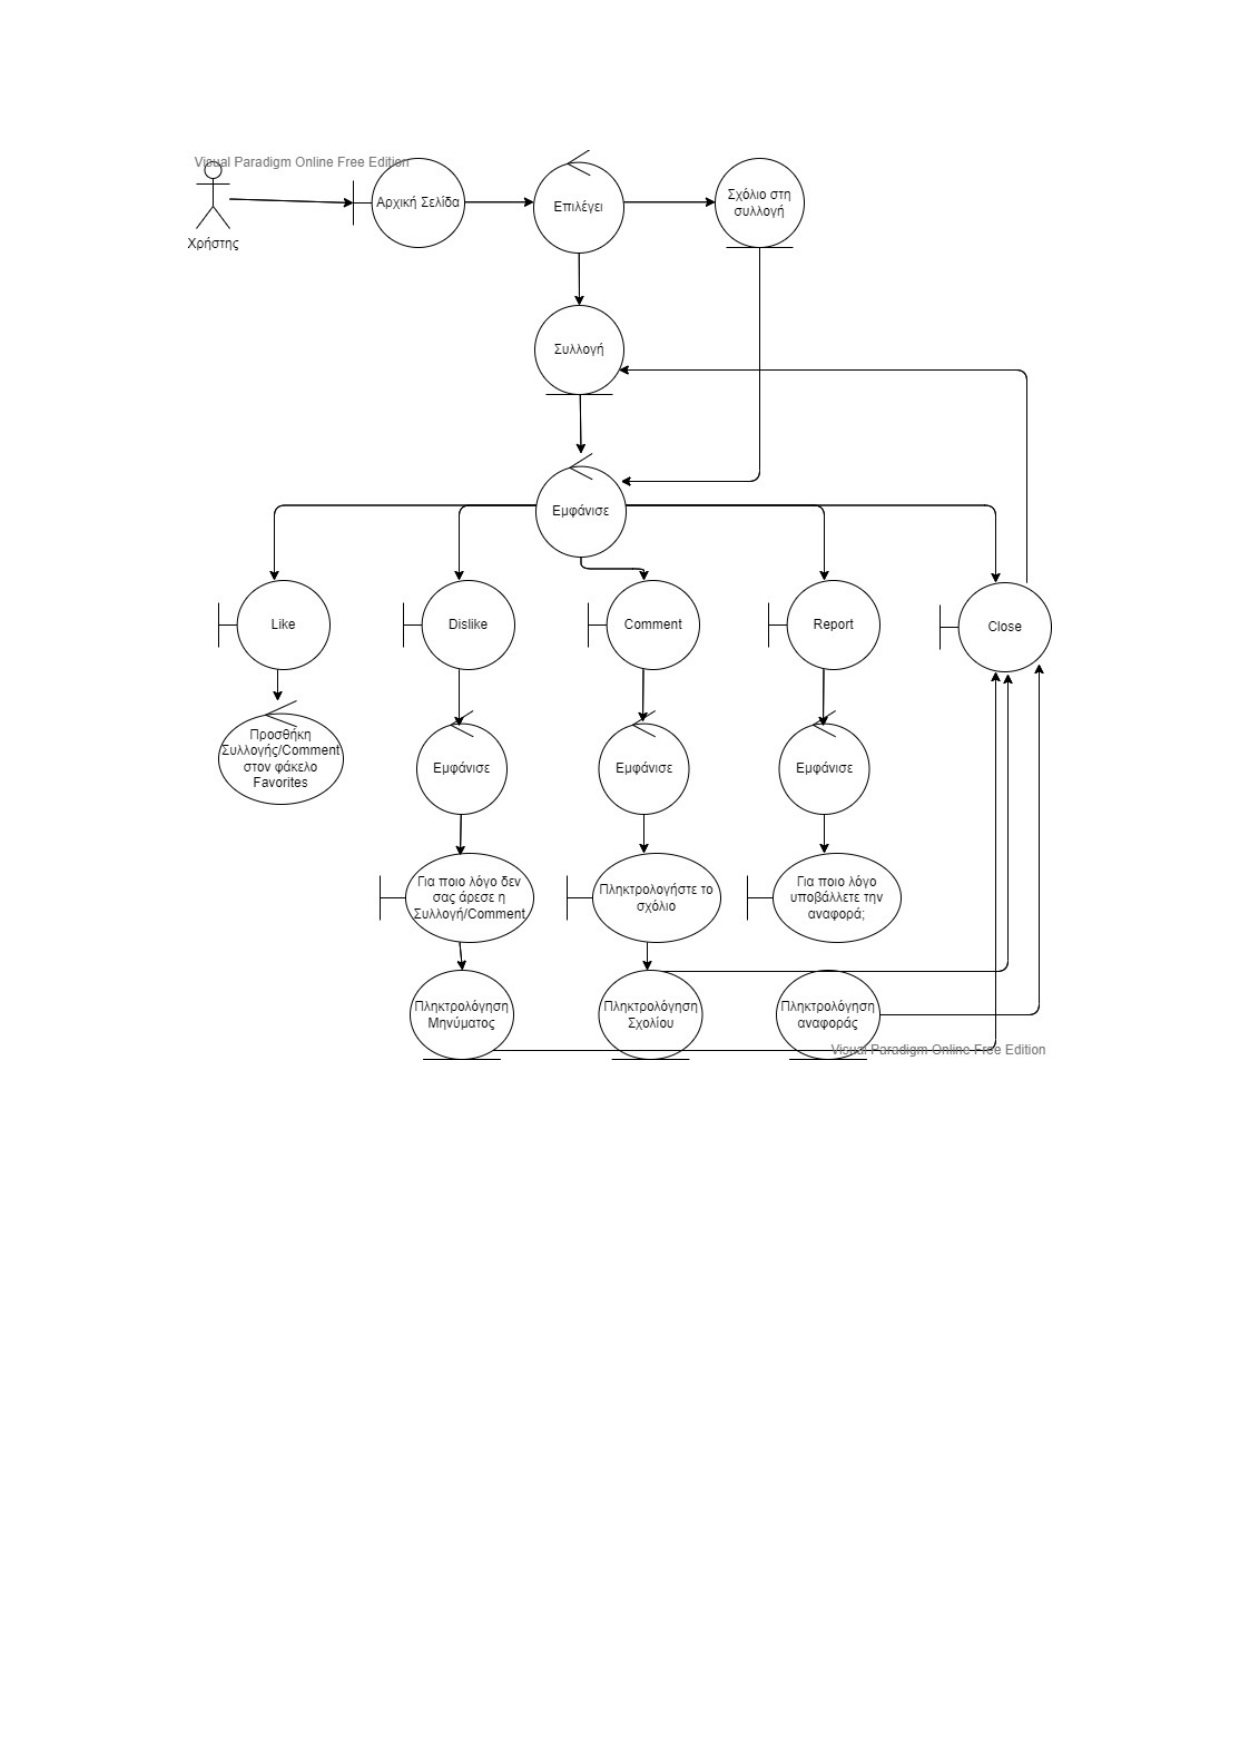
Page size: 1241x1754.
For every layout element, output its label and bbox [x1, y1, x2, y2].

picture [187, 150, 1052, 1060]
